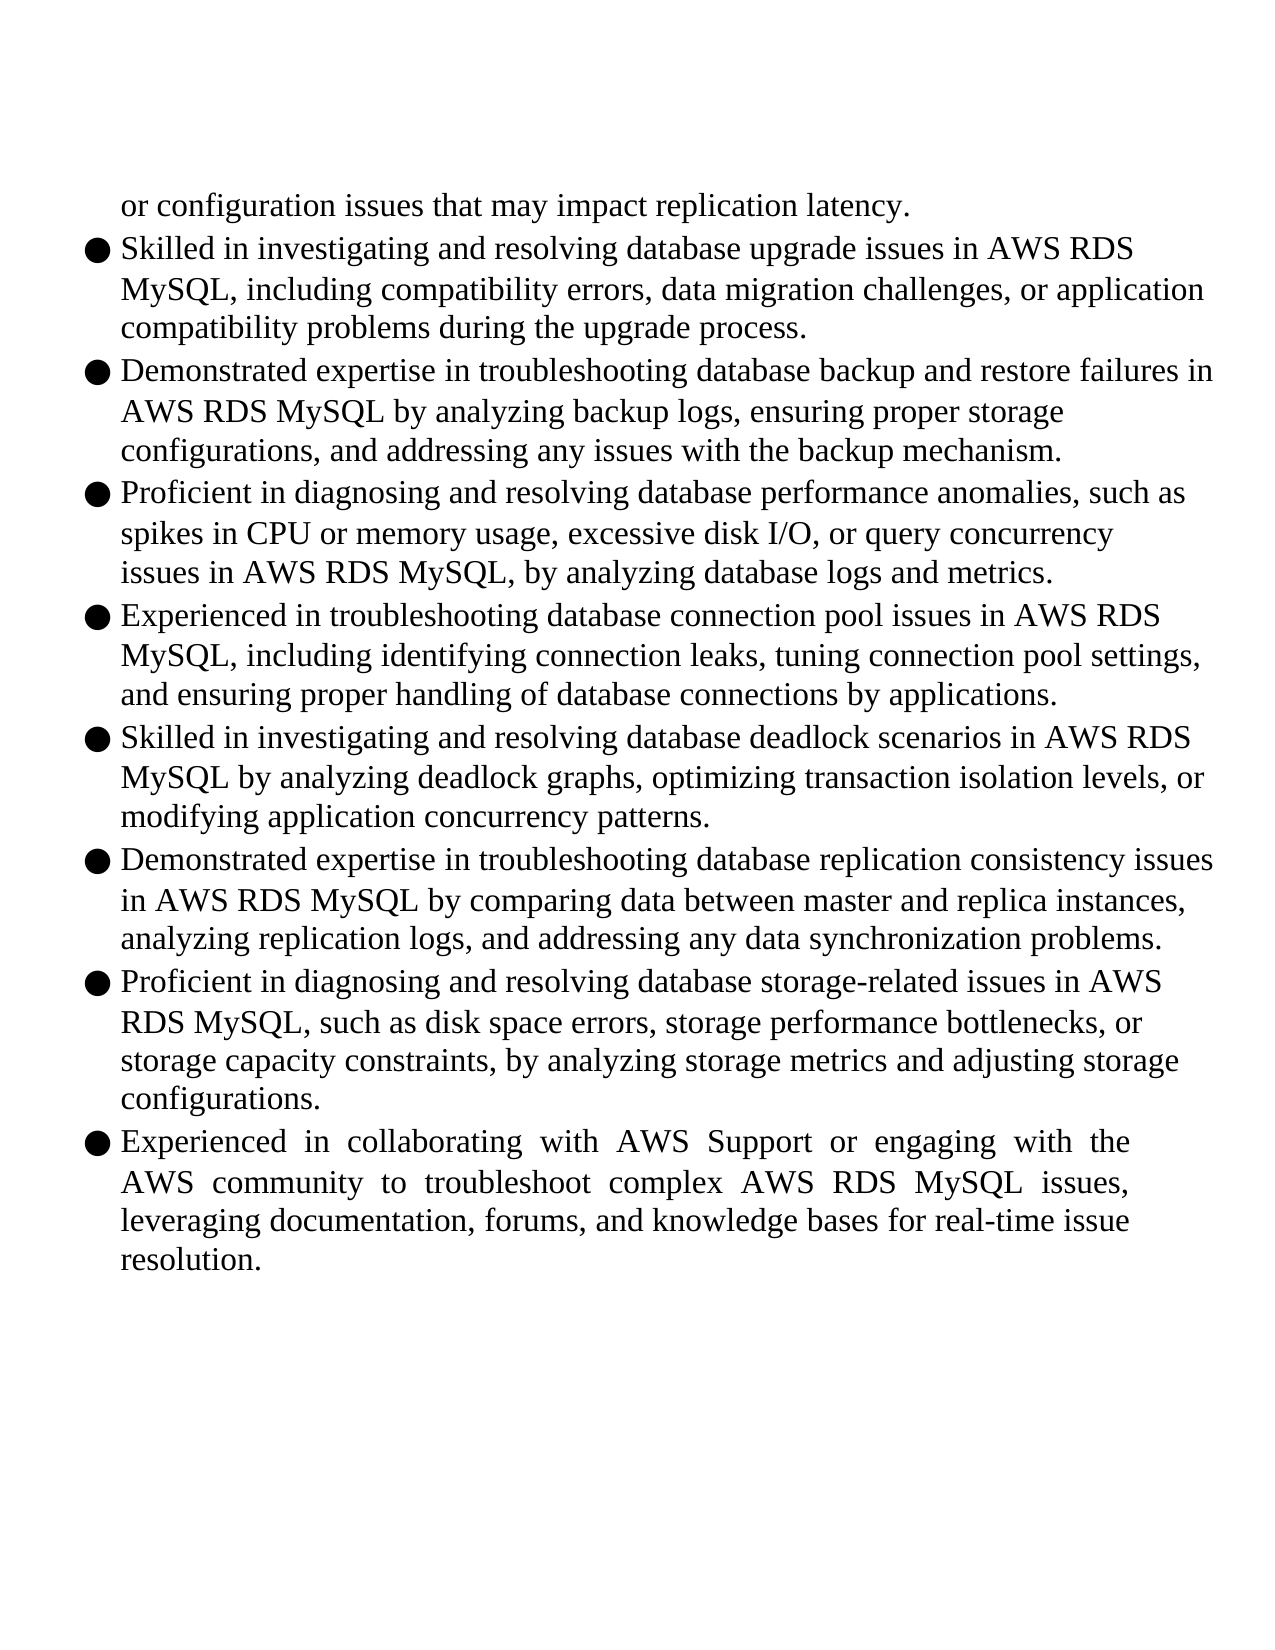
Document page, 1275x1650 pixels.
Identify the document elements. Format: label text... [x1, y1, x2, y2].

list Proficient in diagnosing and resolving database performance anomalies, such as spikes in CPU or memory usage, excessive disk I/O, or query concurrency issues in AWS RDS MySQL, by analyzing database logs and metrics. [83, 468, 1202, 590]
text or configuration issues that may impact replication latency. [120, 186, 1237, 224]
list Experienced in collaborating with AWS Support or engaging with the AWS community to troubleshoot complex AWS RDS MySQL issues, leveraging documentation, forums, and knowledge bases for real-time issue resolution. [83, 1117, 1130, 1277]
list Experienced in troubleshooting database connection pool issues in AWS RDS MySQL, including identifying connection leaks, tuning connection pool settings, and ensuring proper handling of database connections by applications. [83, 590, 1201, 712]
list Demonstrated expertise in troubleshooting database replication consistency issues in AWS RDS MySQL by comparing data between master and replica instances, analyzing replication logs, and addressing any data synchronization problems. [83, 834, 1213, 957]
list Skilled in investigating and resolving database upgrade issues in AWS RDS MySQL, including compatibility errors, data migration challenges, or application compatibility problems during the upgrade process. [83, 224, 1204, 346]
list Proficient in diagnosing and resolving database storage-related issues in AWS RDS MySQL, such as disk space errors, storage performance bottlenecks, or storage capacity constraints, by analyzing storage metrics and adjusting storage configurations. [83, 957, 1179, 1117]
list Skilled in investigating and resolving database deadlock scenarios in AWS RDS MySQL by analyzing deadlock graphs, optimizing transaction isolation levels, or modifying application concurrency patterns. [83, 712, 1204, 834]
list Demonstrated expertise in troubleshooting database backup and restore failures in AWS RDS MySQL by analyzing backup logs, ensuring proper storage configurations, and addressing any issues with the backup mechanism. [83, 346, 1213, 468]
